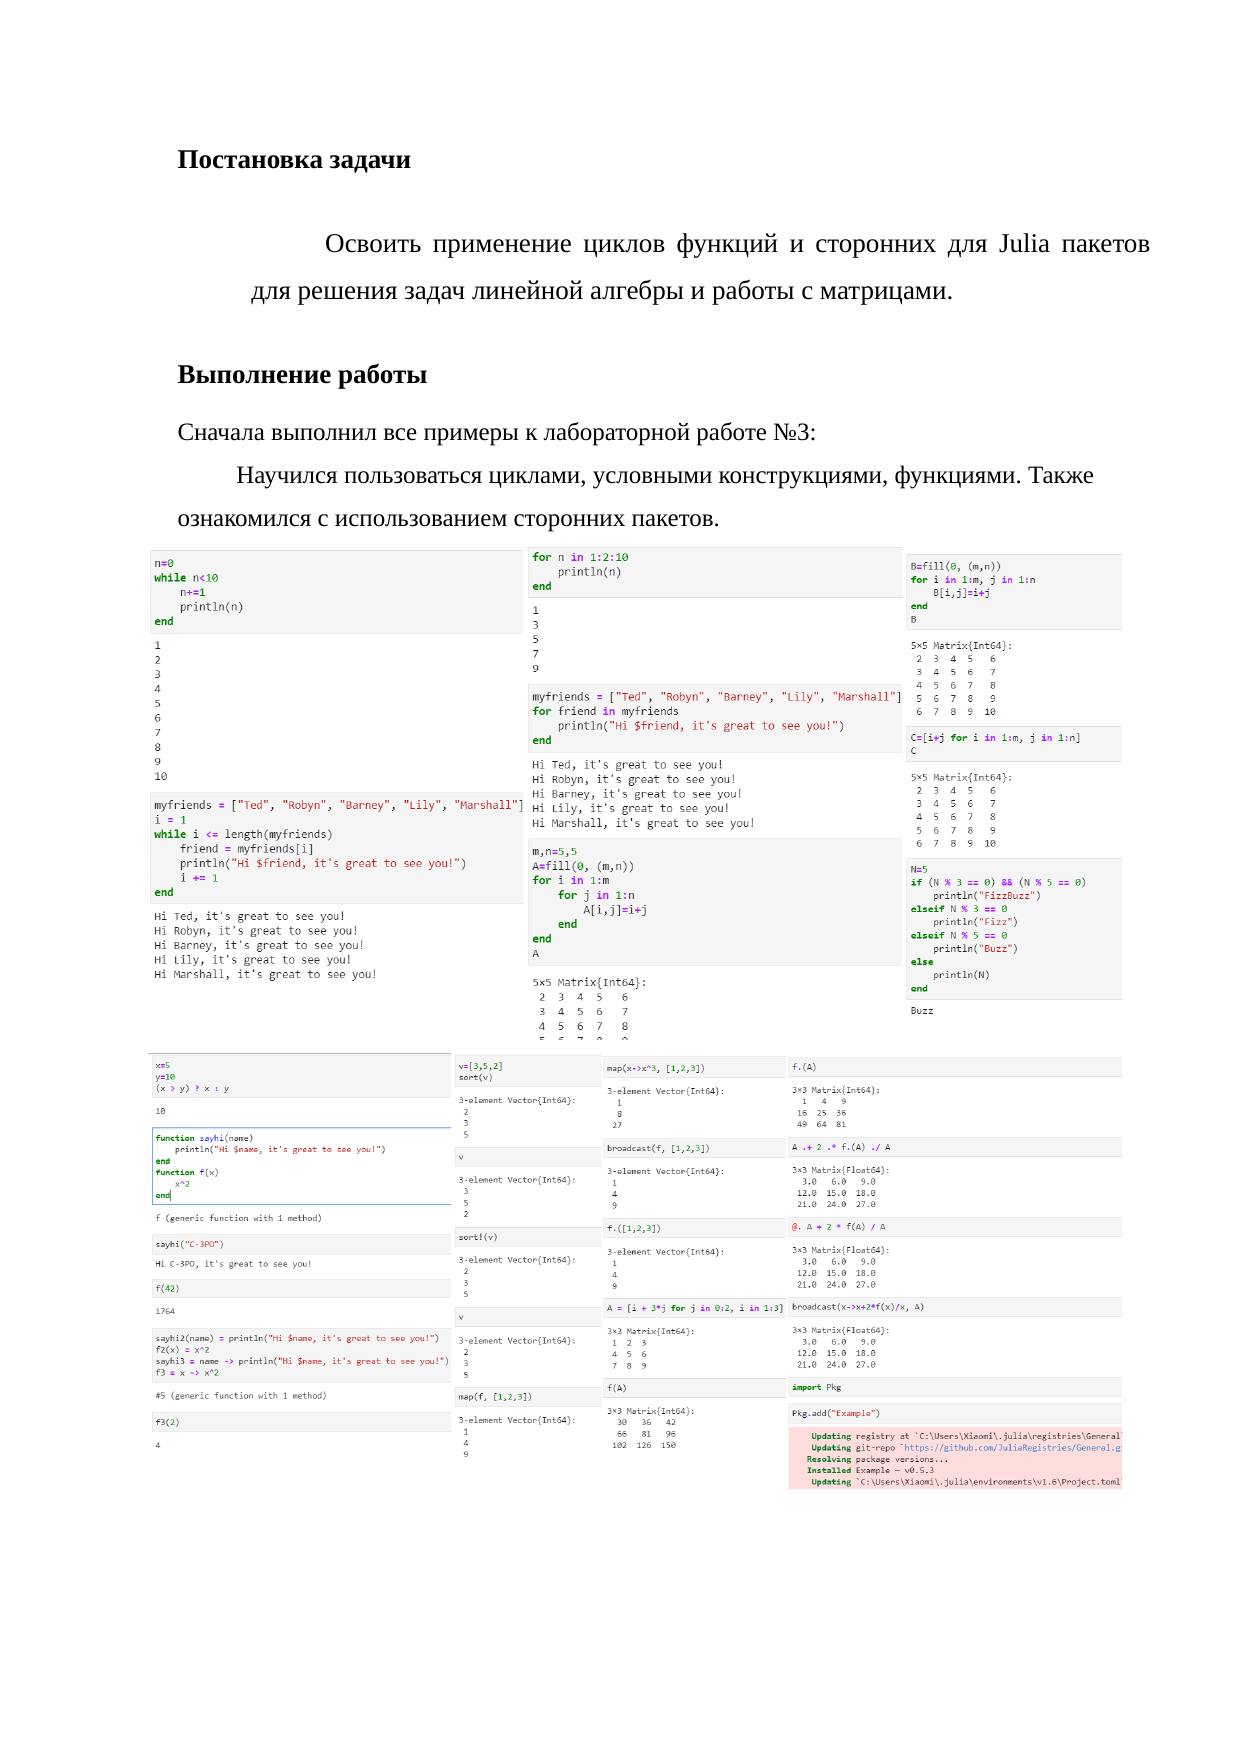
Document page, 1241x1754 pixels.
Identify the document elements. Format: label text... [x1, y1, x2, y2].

picture [147, 1053, 1123, 1489]
subtitle Освоить применение циклов функций и сторонних для Julia пакетов для решения задач линейной алгебры и работы с матрицами. [251, 227, 1152, 305]
subtitle Выполнение работы [177, 358, 1152, 389]
text Сначала выполнил все примеры к лабораторной работе №3: [177, 417, 1152, 446]
picture [147, 546, 1123, 1040]
subtitle Постановка задачи [177, 143, 1152, 174]
text Научился пользоваться циклами, условными конструкциями, функциями. Также ознакомился с использованием сторонних пакетов. [177, 460, 1152, 532]
